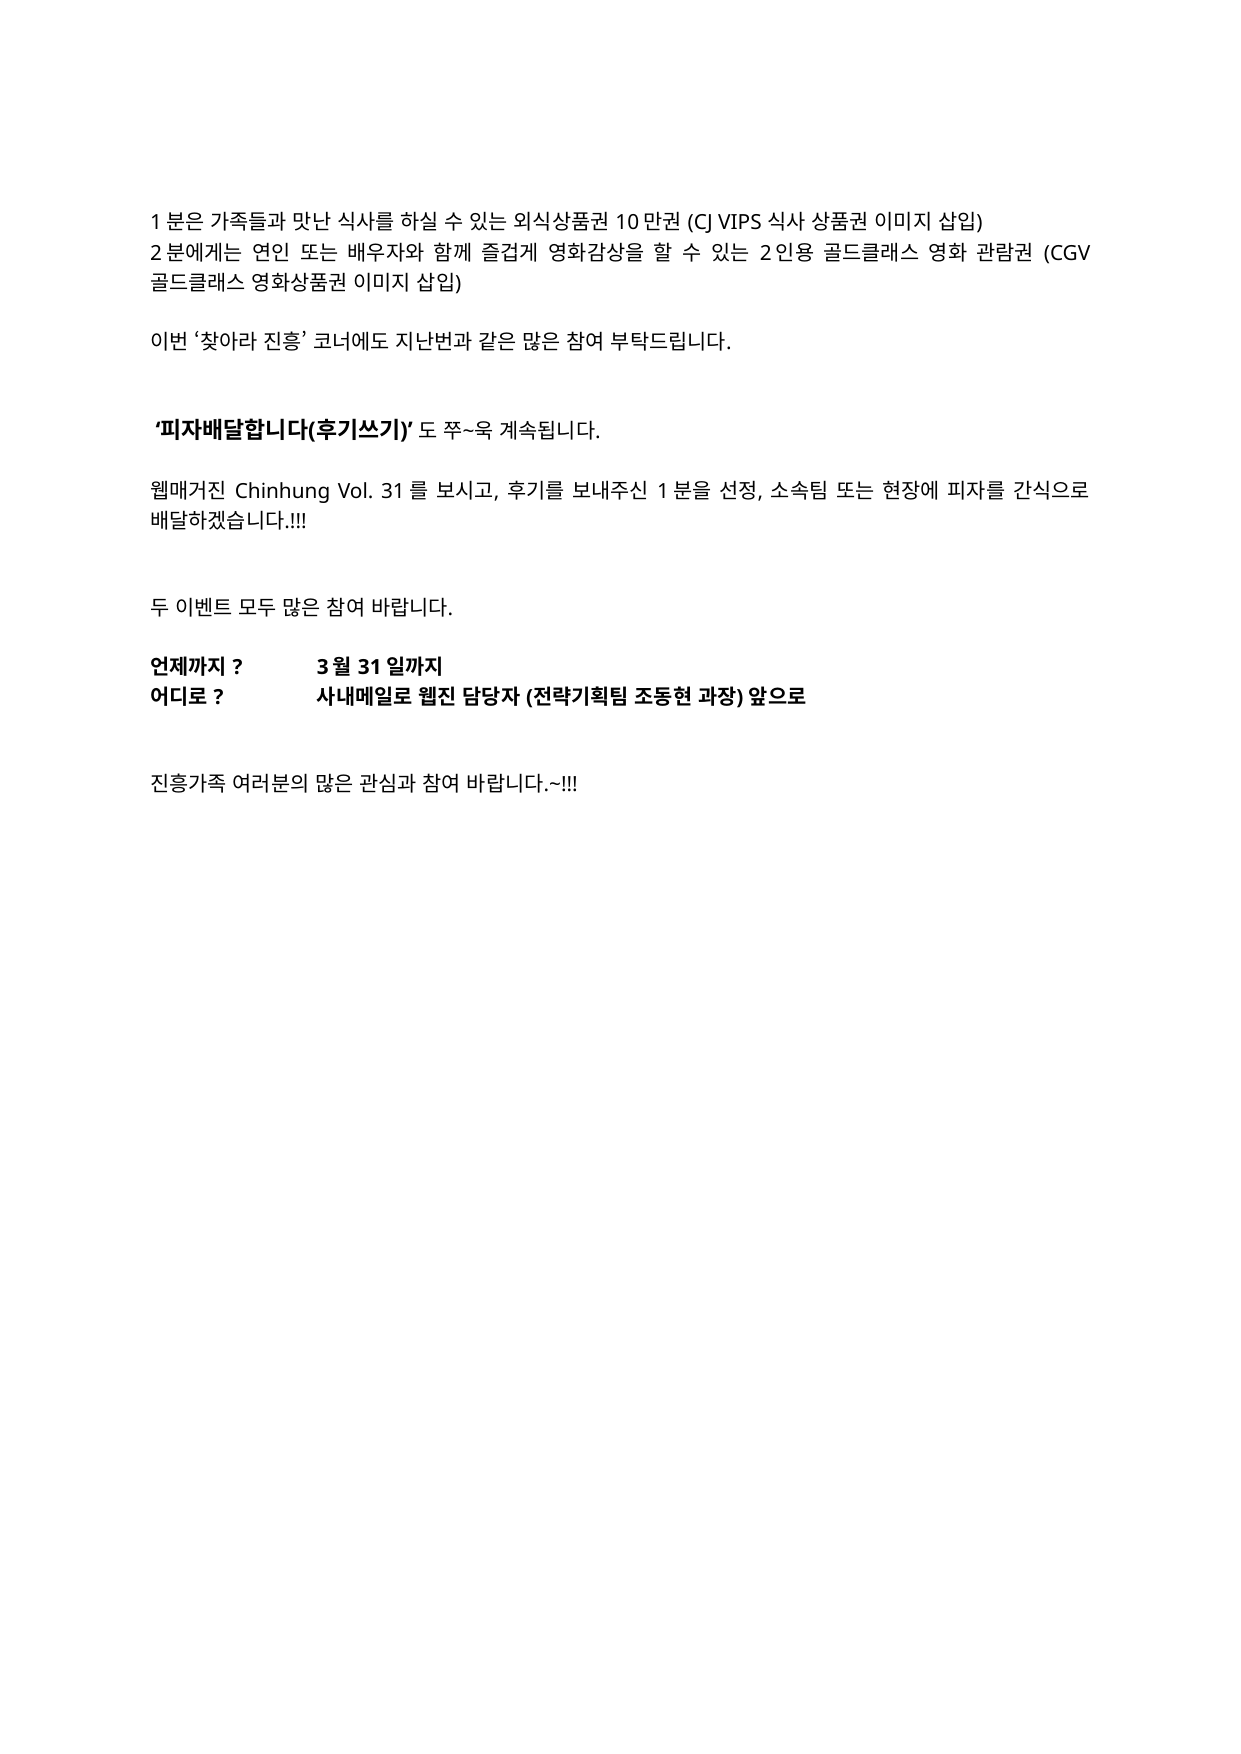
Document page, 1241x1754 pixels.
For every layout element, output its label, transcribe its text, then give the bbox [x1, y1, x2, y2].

text 진흥가족 여러분의 많은 관심과 참여 바랍니다.~!!! [150, 768, 1090, 798]
text 언제까지 ? 3월 31일까지 [150, 650, 1090, 681]
text 이번 ‘찾아라 진흥’ 코너에도 지난번과 같은 많은 참여 부탁드립니다. [150, 325, 1090, 355]
text 두 이벤트 모두 많은 참여 바랍니다. [150, 591, 1090, 622]
text 웹매거진 Chinhung Vol. 31를 보시고, 후기를 보내주신 1분을 선정, 소속팀 또는 현장에 피자를 간식으로 배달하겠습니다.!!! [150, 474, 1090, 534]
text 1분은 가족들과 맛난 식사를 하실 수 있는 외식상품권 10만권 (CJ VIPS 식사 상품권 이미지 삽입) [150, 206, 1090, 236]
text 2분에게는 연인 또는 배우자와 함께 즐겁게 영화감상을 할 수 있는 2인용 골드클래스 영화 관람권 (CGV 골드클래스 영화상품권 이미지 삽입) [150, 236, 1090, 297]
text 어디로 ? 사내메일로 웹진 담당자 (전략기획팀 조동현 과장) 앞으로 [150, 681, 1090, 711]
text ‘피자배달합니다(후기쓰기)’ 도 쭈~욱 계속됩니다. [150, 412, 1090, 446]
